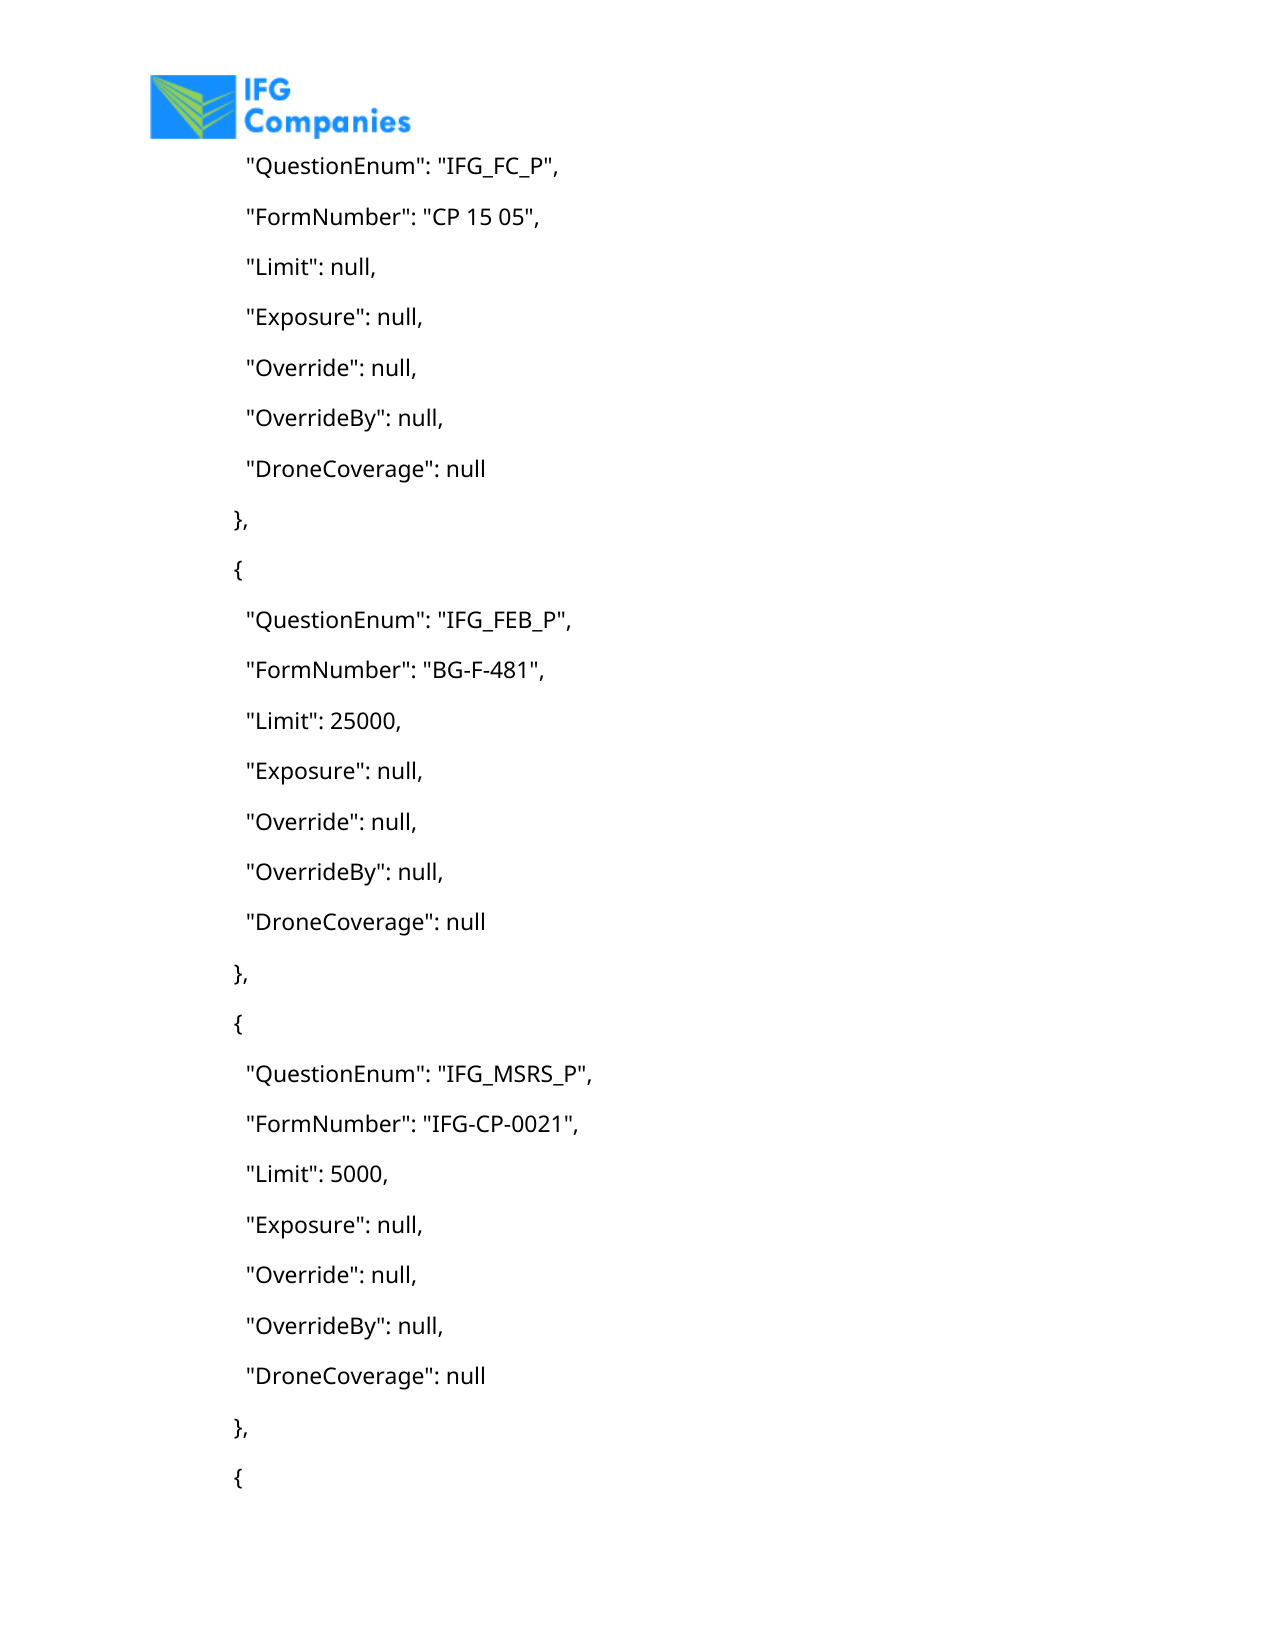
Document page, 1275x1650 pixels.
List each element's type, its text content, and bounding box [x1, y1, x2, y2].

text }, [210, 503, 1125, 534]
text "OverrideBy": null, [210, 1309, 1125, 1341]
text "Exposure": null, [210, 301, 1125, 332]
text "OverrideBy": null, [210, 402, 1125, 433]
text "FormNumber": "CP 15 05", [210, 200, 1125, 232]
text { [210, 1007, 1125, 1038]
text { [210, 1461, 1125, 1492]
text "Override": null, [210, 352, 1125, 383]
text "FormNumber": "IFG-CP-0021", [210, 1108, 1125, 1139]
text "DroneCoverage": null [210, 452, 1125, 484]
text "Override": null, [210, 1259, 1125, 1290]
picture [150, 75, 419, 141]
text "Exposure": null, [210, 1209, 1125, 1240]
text "DroneCoverage": null [210, 906, 1125, 937]
text "QuestionEnum": "IFG_MSRS_P", [210, 1057, 1125, 1089]
text "Limit": 5000, [210, 1158, 1125, 1189]
text { [210, 553, 1125, 584]
text "OverrideBy": null, [210, 856, 1125, 887]
text "Limit": 25000, [210, 704, 1125, 736]
text }, [210, 1410, 1125, 1442]
text "QuestionEnum": "IFG_FC_P", [210, 150, 1125, 181]
text "Override": null, [210, 805, 1125, 837]
text "Exposure": null, [210, 755, 1125, 786]
text "DroneCoverage": null [210, 1360, 1125, 1391]
text "FormNumber": "BG-F-481", [210, 654, 1125, 685]
text }, [210, 957, 1125, 988]
text "Limit": null, [210, 251, 1125, 282]
text "QuestionEnum": "IFG_FEB_P", [210, 604, 1125, 635]
